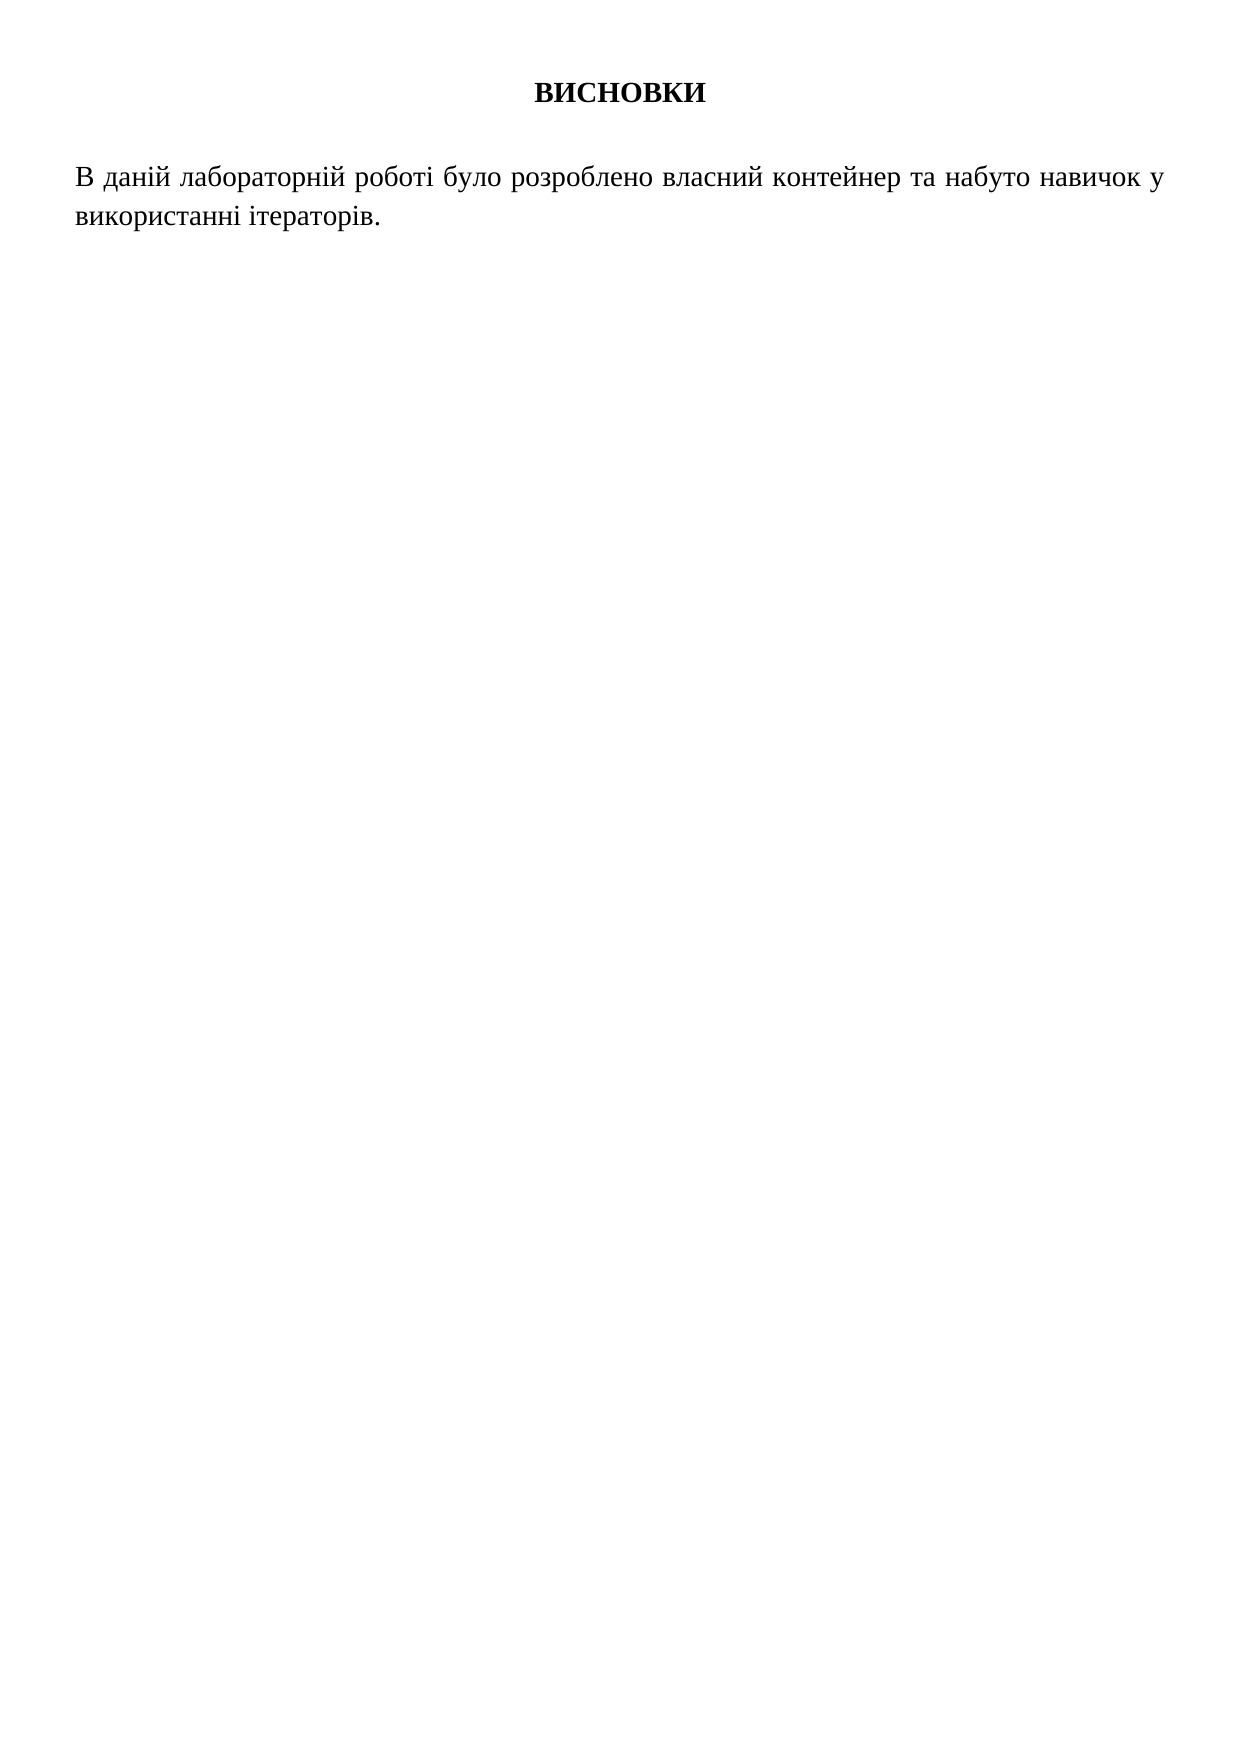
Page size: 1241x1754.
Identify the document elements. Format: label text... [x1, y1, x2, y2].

text ВИСНОВКИ [75, 75, 1165, 108]
text В даній лабораторній роботі було розроблено власний контейнер та набуто навичок у використанні ітераторів. [75, 121, 1165, 232]
